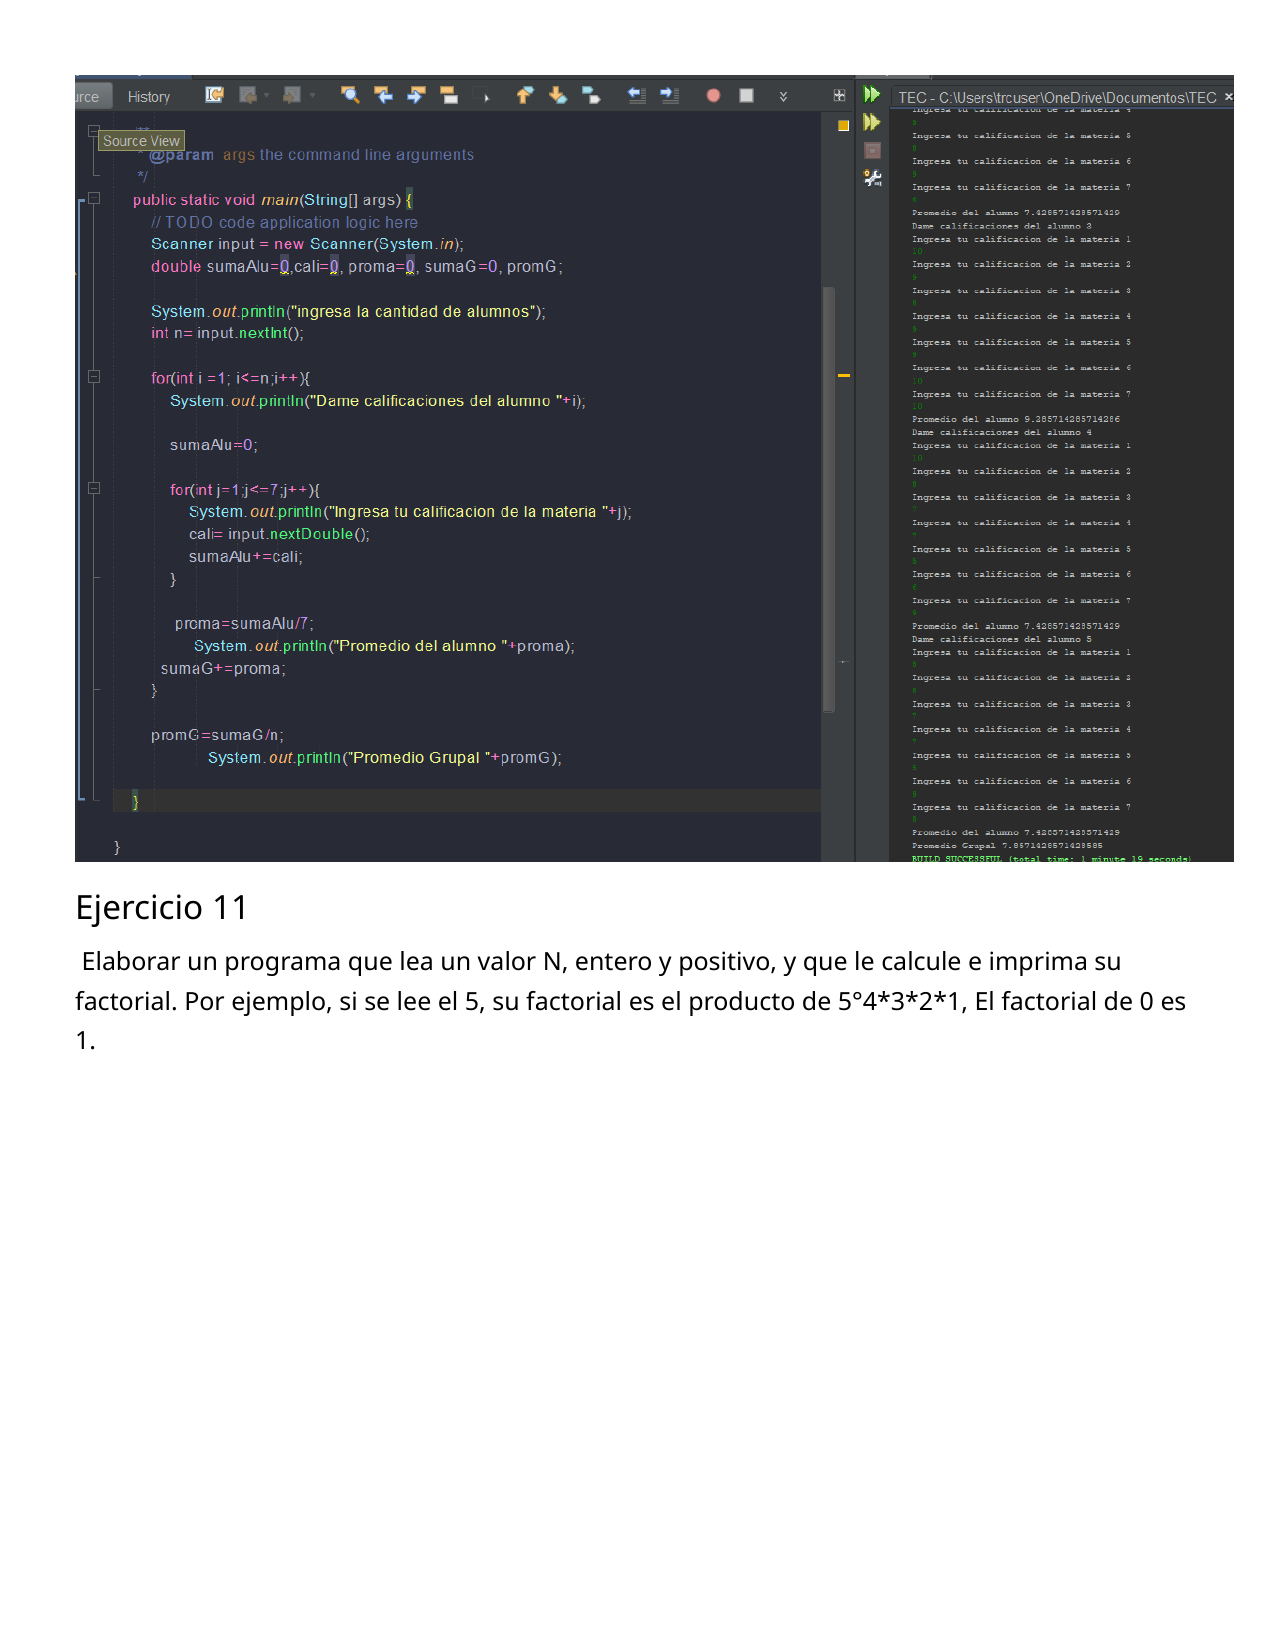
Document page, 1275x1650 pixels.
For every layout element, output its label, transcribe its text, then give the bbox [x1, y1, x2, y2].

subtitle Ejercicio 11 [75, 883, 1200, 929]
text Elaborar un programa que lea un valor N, entero y positivo, y que le calcule e imprima su factorial. Por ejemplo, si se lee el 5, su factorial es el producto de 5°4*3*2*1, El factorial de 0 es 1. [75, 944, 1200, 1056]
picture [75, 75, 1234, 862]
